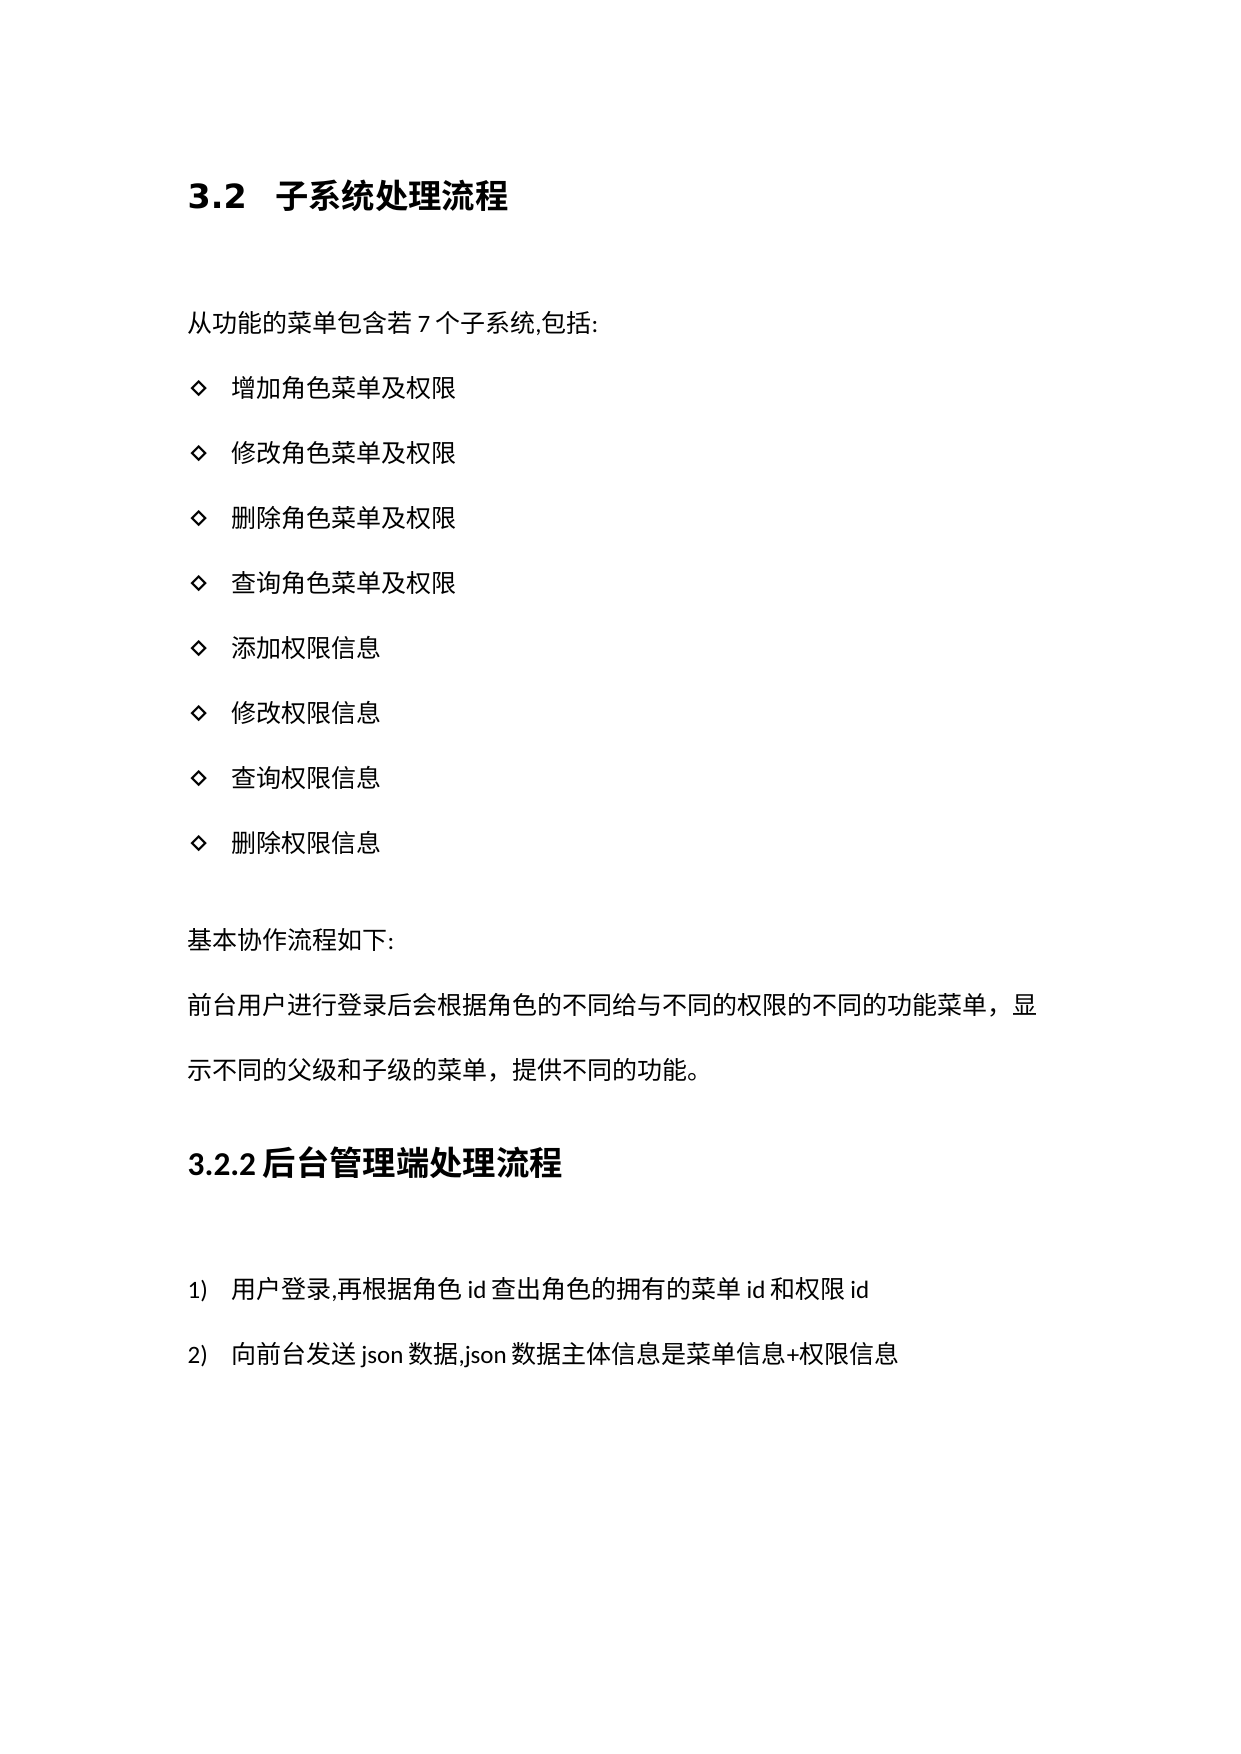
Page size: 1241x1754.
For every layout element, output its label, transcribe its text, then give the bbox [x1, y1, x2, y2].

list 用户登录,再根据角色id查出角色的拥有的菜单id和权限id [187, 1255, 1053, 1320]
subtitle 3.2.2后台管理端处理流程 [187, 1128, 1053, 1193]
list 增加角色菜单及权限 [187, 354, 1053, 419]
list 修改权限信息 [187, 679, 1053, 744]
subtitle 子系统处理流程 [187, 162, 1053, 227]
text 基本协作流程如下: [187, 906, 1053, 971]
list 删除角色菜单及权限 [187, 484, 1053, 549]
list 向前台发送json数据,json数据主体信息是菜单信息+权限信息 [187, 1320, 1053, 1385]
list 修改角色菜单及权限 [187, 419, 1053, 484]
text 前台用户进行登录后会根据角色的不同给与不同的权限的不同的功能菜单，显示不同的父级和子级的菜单，提供不同的功能。 [187, 971, 1053, 1101]
list 添加权限信息 [187, 614, 1053, 679]
text 从功能的菜单包含若7个子系统,包括: [187, 289, 1053, 354]
list 查询权限信息 [187, 744, 1053, 809]
list 查询角色菜单及权限 [187, 549, 1053, 614]
list 删除权限信息 [187, 809, 1053, 874]
